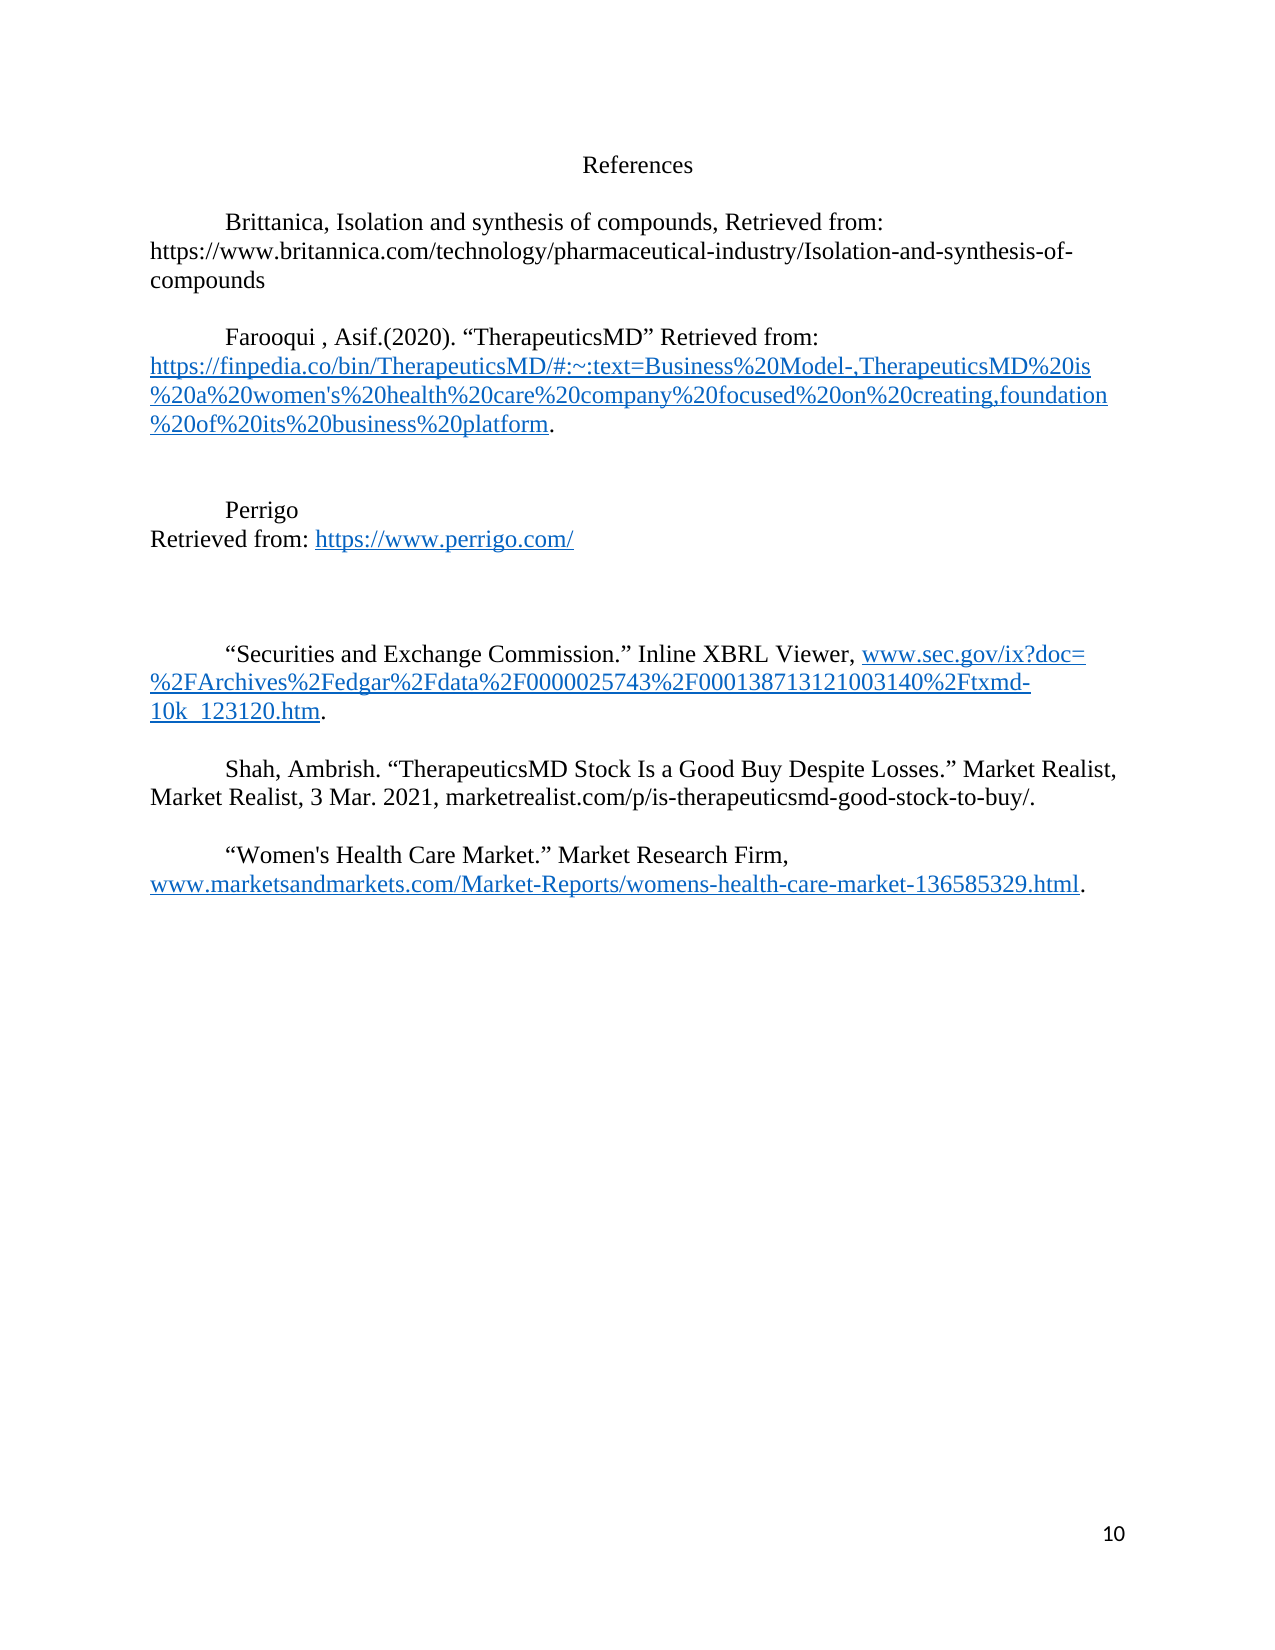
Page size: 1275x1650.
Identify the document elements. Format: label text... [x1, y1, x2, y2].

text Retrieved from: https://www.perrigo.com/ [150, 524, 1125, 552]
text Shah, Ambrish. “TherapeuticsMD Stock Is a Good Buy Despite Losses.” Market Realist, Market Realist, 3 Mar. 2021, marketrealist.com/p/is-therapeuticsmd-good-stock-to-buy/. [150, 754, 1125, 811]
text “Women's Health Care Market.” Market Research Firm, www.marketsandmarkets.com/Market-Reports/womens-health-care-market-136585329.html. [150, 840, 1125, 897]
text Perrigo [150, 495, 1125, 524]
text Brittanica, Isolation and synthesis of compounds, Retrieved from: https://www.britannica.com/technology/pharmaceutical-industry/Isolation-and-synthesis-of-compounds [150, 207, 1125, 294]
text References [150, 150, 1125, 179]
text “Securities and Exchange Commission.” Inline XBRL Viewer, www.sec.gov/ix?doc=%2FArchives%2Fedgar%2Fdata%2F0000025743%2F000138713121003140%2Ftxmd-10k_123120.htm. [150, 639, 1125, 725]
text Farooqui , Asif.(2020). “TherapeuticsMD” Retrieved from: https://finpedia.co/bin/TherapeuticsMD/#:~:text=Business%20Model-,TherapeuticsMD%20is%20a%20women's%20health%20care%20company%20focused%20on%20creating,foundation%20of%20its%20business%20platform. [150, 322, 1125, 437]
